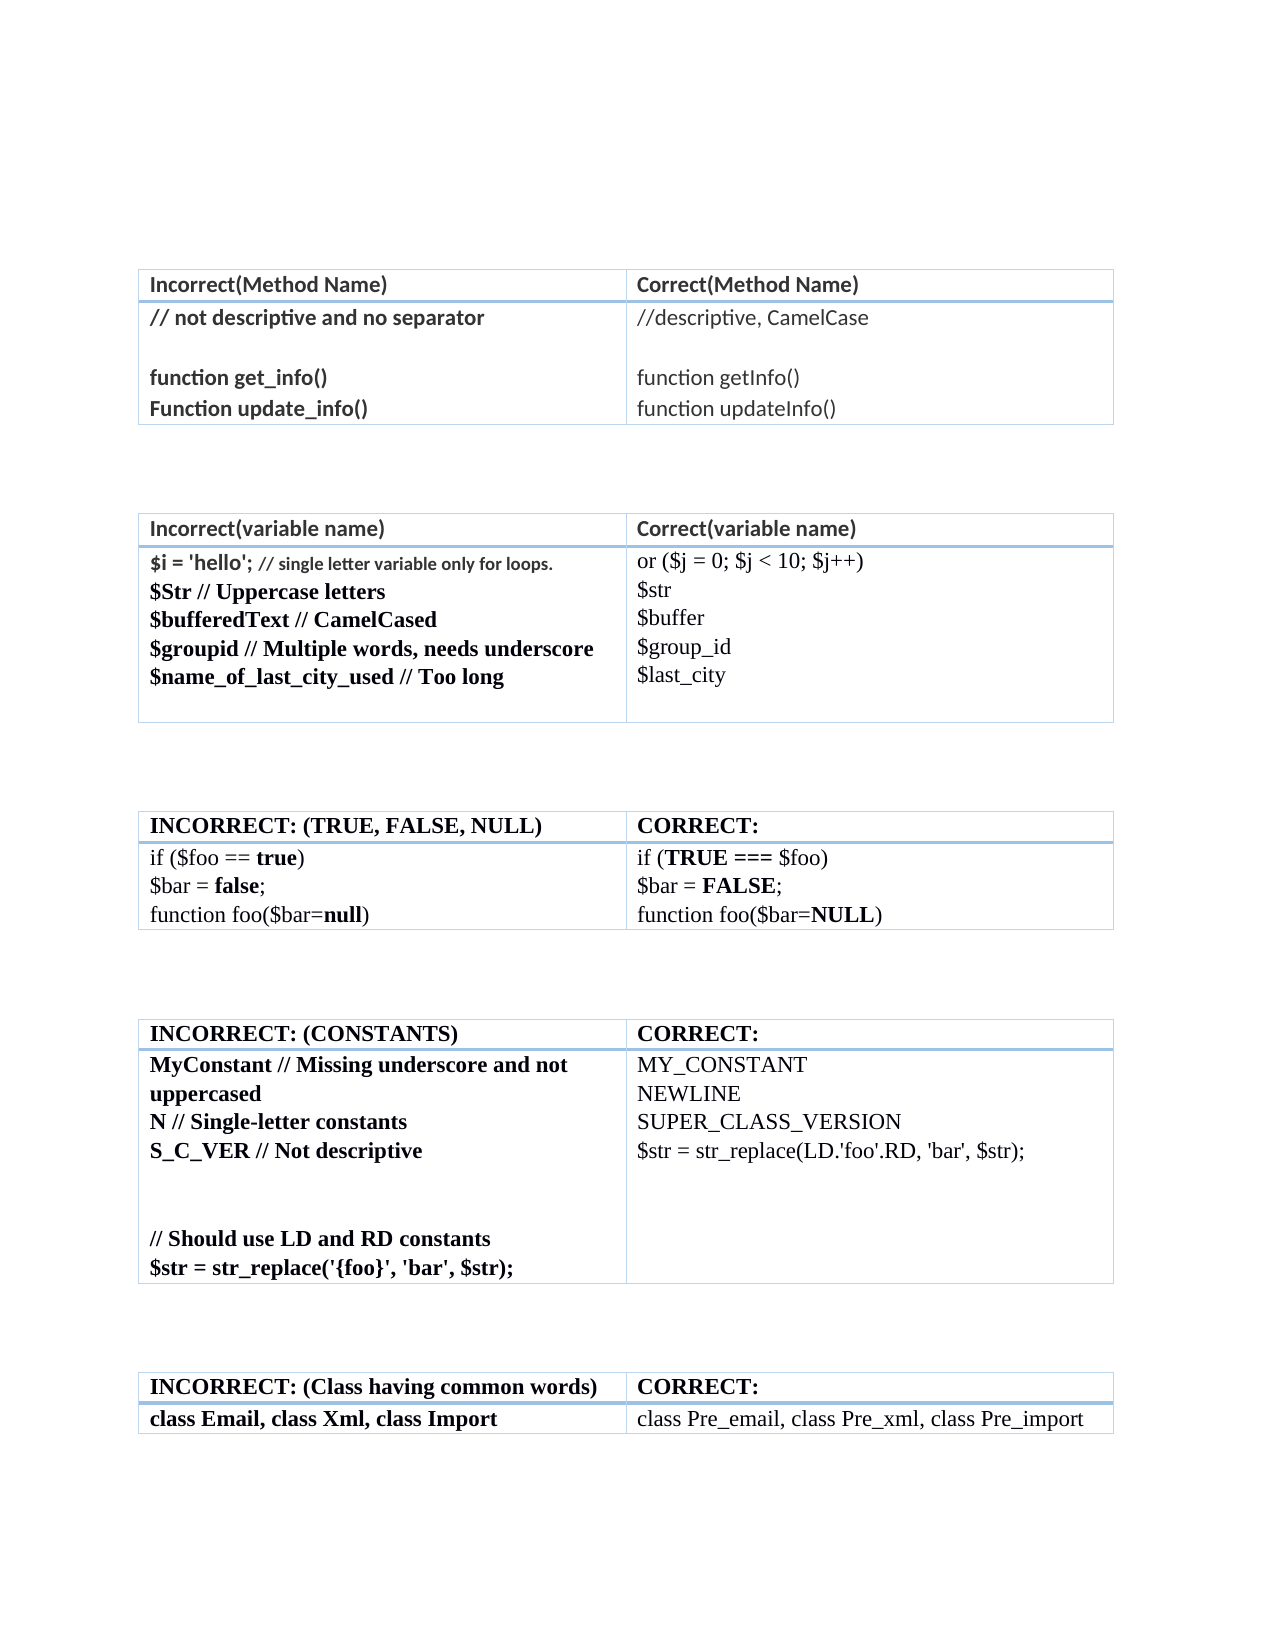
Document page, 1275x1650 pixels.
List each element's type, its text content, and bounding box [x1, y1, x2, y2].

table_cell if (TRUE === $foo) $bar = FALSE; function foo($bar=NULL) [627, 844, 1113, 929]
table_header INCORRECT: (Class having common words) [139, 1373, 626, 1401]
table_cell // not descriptive and no separator function get_info() Function update_info() [139, 303, 626, 424]
table_header Incorrect(variable name) [139, 514, 626, 544]
table_header Incorrect(Method Name) [139, 270, 626, 300]
table_header CORRECT: [627, 1373, 1113, 1401]
table_cell class Pre_email, class Pre_xml, class Pre_import [627, 1405, 1113, 1433]
table_cell if ($foo == true) $bar = false; function foo($bar=null) [139, 844, 626, 929]
table_cell $i = 'hello'; // single letter variable only for loops. $Str // Uppercase letters $bufferedText // CamelCased $groupid // Multiple words, needs underscore $name_of_last_city_used // Too long [139, 548, 626, 722]
table_header Correct(Method Name) [627, 270, 1113, 300]
table_cell or ($j = 0; $j < 10; $j++) $str $buffer $group_id $last_city [627, 548, 1113, 722]
table_cell MY_CONSTANT NEWLINE SUPER_CLASS_VERSION $str = str_replace(LD.'foo'.RD, 'bar', $str); [627, 1051, 1113, 1282]
table_cell //descriptive, CamelCase function getInfo() function updateInfo() [627, 303, 1113, 424]
table_header CORRECT: [627, 1020, 1113, 1048]
table_header INCORRECT: (TRUE, FALSE, NULL) [139, 812, 626, 841]
table_header INCORRECT: (CONSTANTS) [139, 1020, 626, 1048]
table_header Correct(variable name) [627, 514, 1113, 544]
table_cell MyConstant // Missing underscore and not uppercased N // Single-letter constants S_C_VER // Not descriptive // Should use LD and RD constants $str = str_replace('{foo}', 'bar', $str); [139, 1051, 626, 1282]
table_header CORRECT: [627, 812, 1113, 841]
table_cell class Email, class Xml, class Import [139, 1405, 626, 1433]
